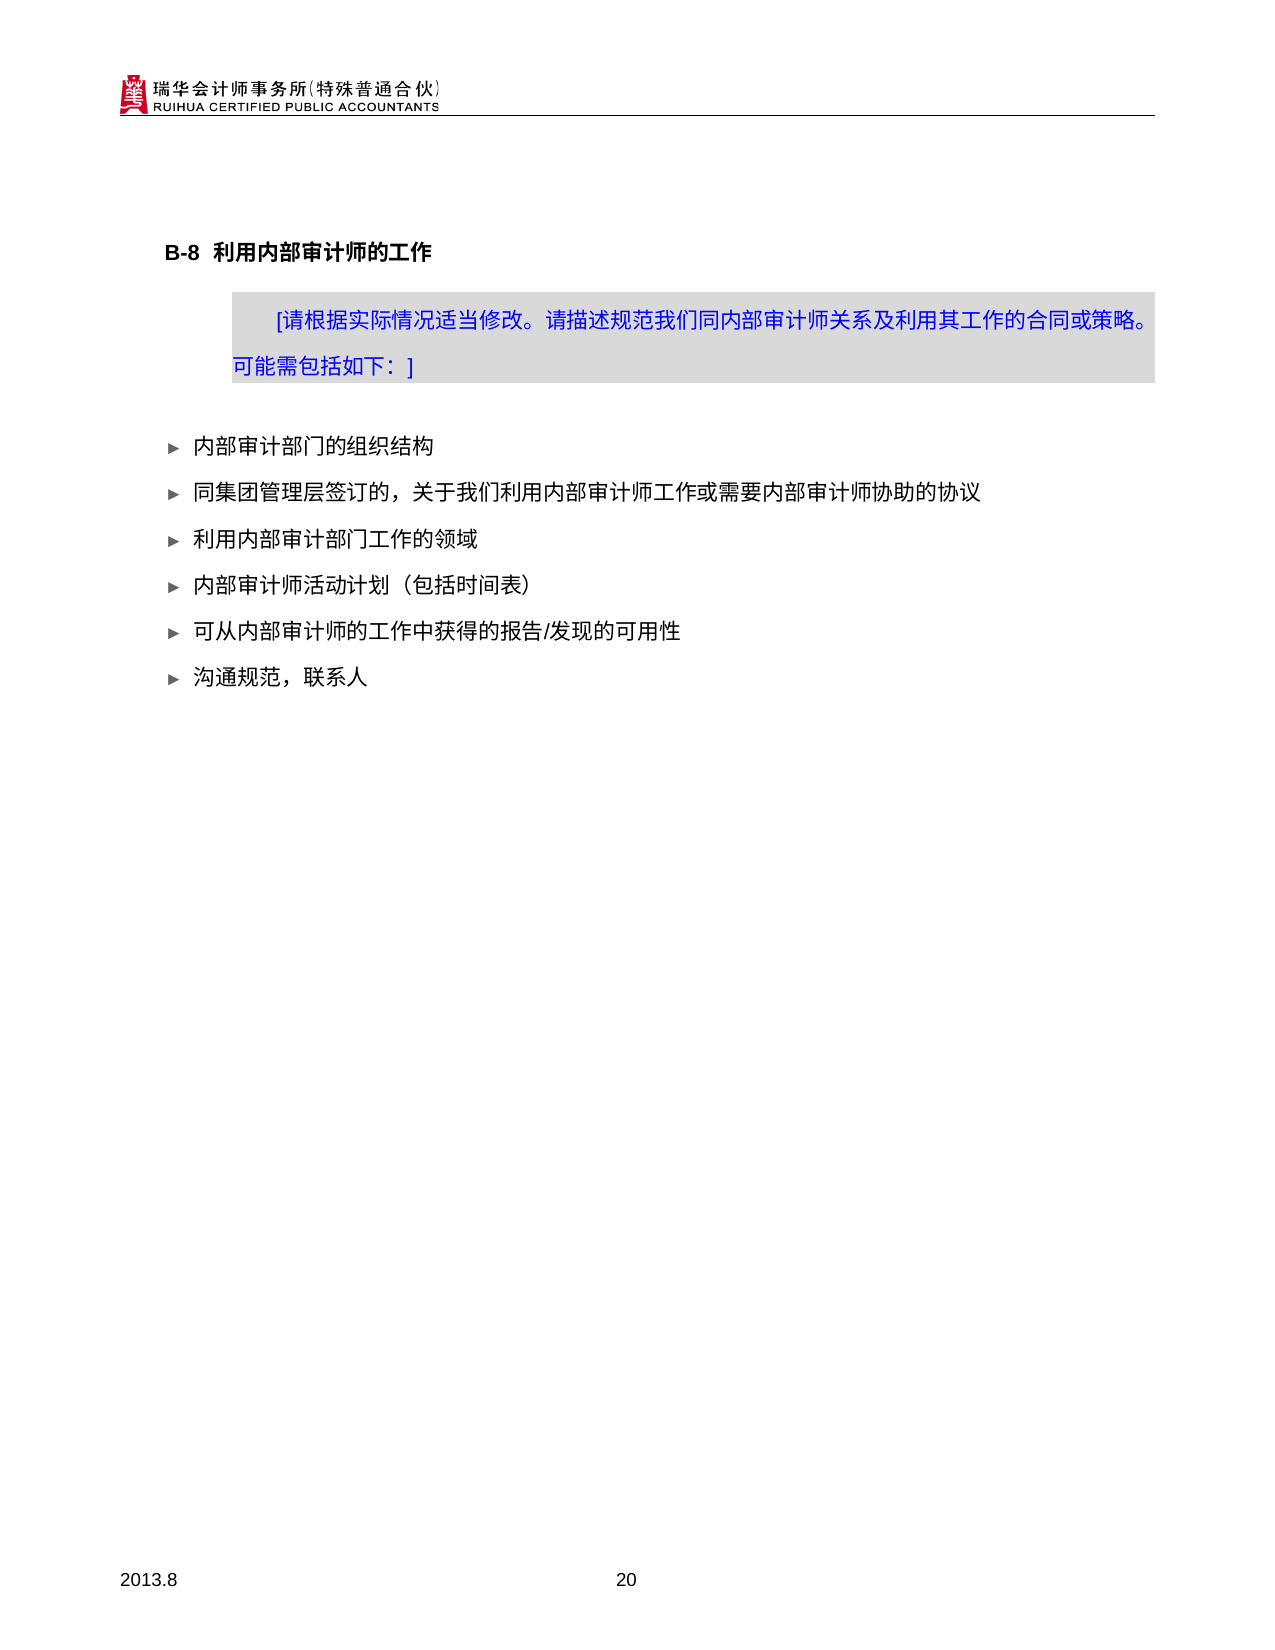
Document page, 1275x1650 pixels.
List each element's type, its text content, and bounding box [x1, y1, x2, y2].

subtitle B-8 利用内部审计师的工作 [164, 235, 1155, 267]
text 同集团管理层签订的，关于我们利用内部审计师工作或需要内部审计师协助的协议 [164, 475, 1155, 507]
text 利用内部审计部门工作的领域 [164, 522, 1155, 553]
text 可从内部审计师的工作中获得的报告/发现的可用性 [164, 614, 1155, 646]
picture [120, 75, 439, 114]
text 沟通规范，联系人 [164, 660, 1155, 692]
text 内部审计师活动计划（包括时间表） [164, 568, 1155, 599]
text 内部审计部门的组织结构 [164, 429, 1155, 461]
subtitle [请根据实际情况适当修改。请描述规范我们同内部审计师关系及利用其工作的合同或策略。可能需包括如下：] [232, 292, 1155, 383]
